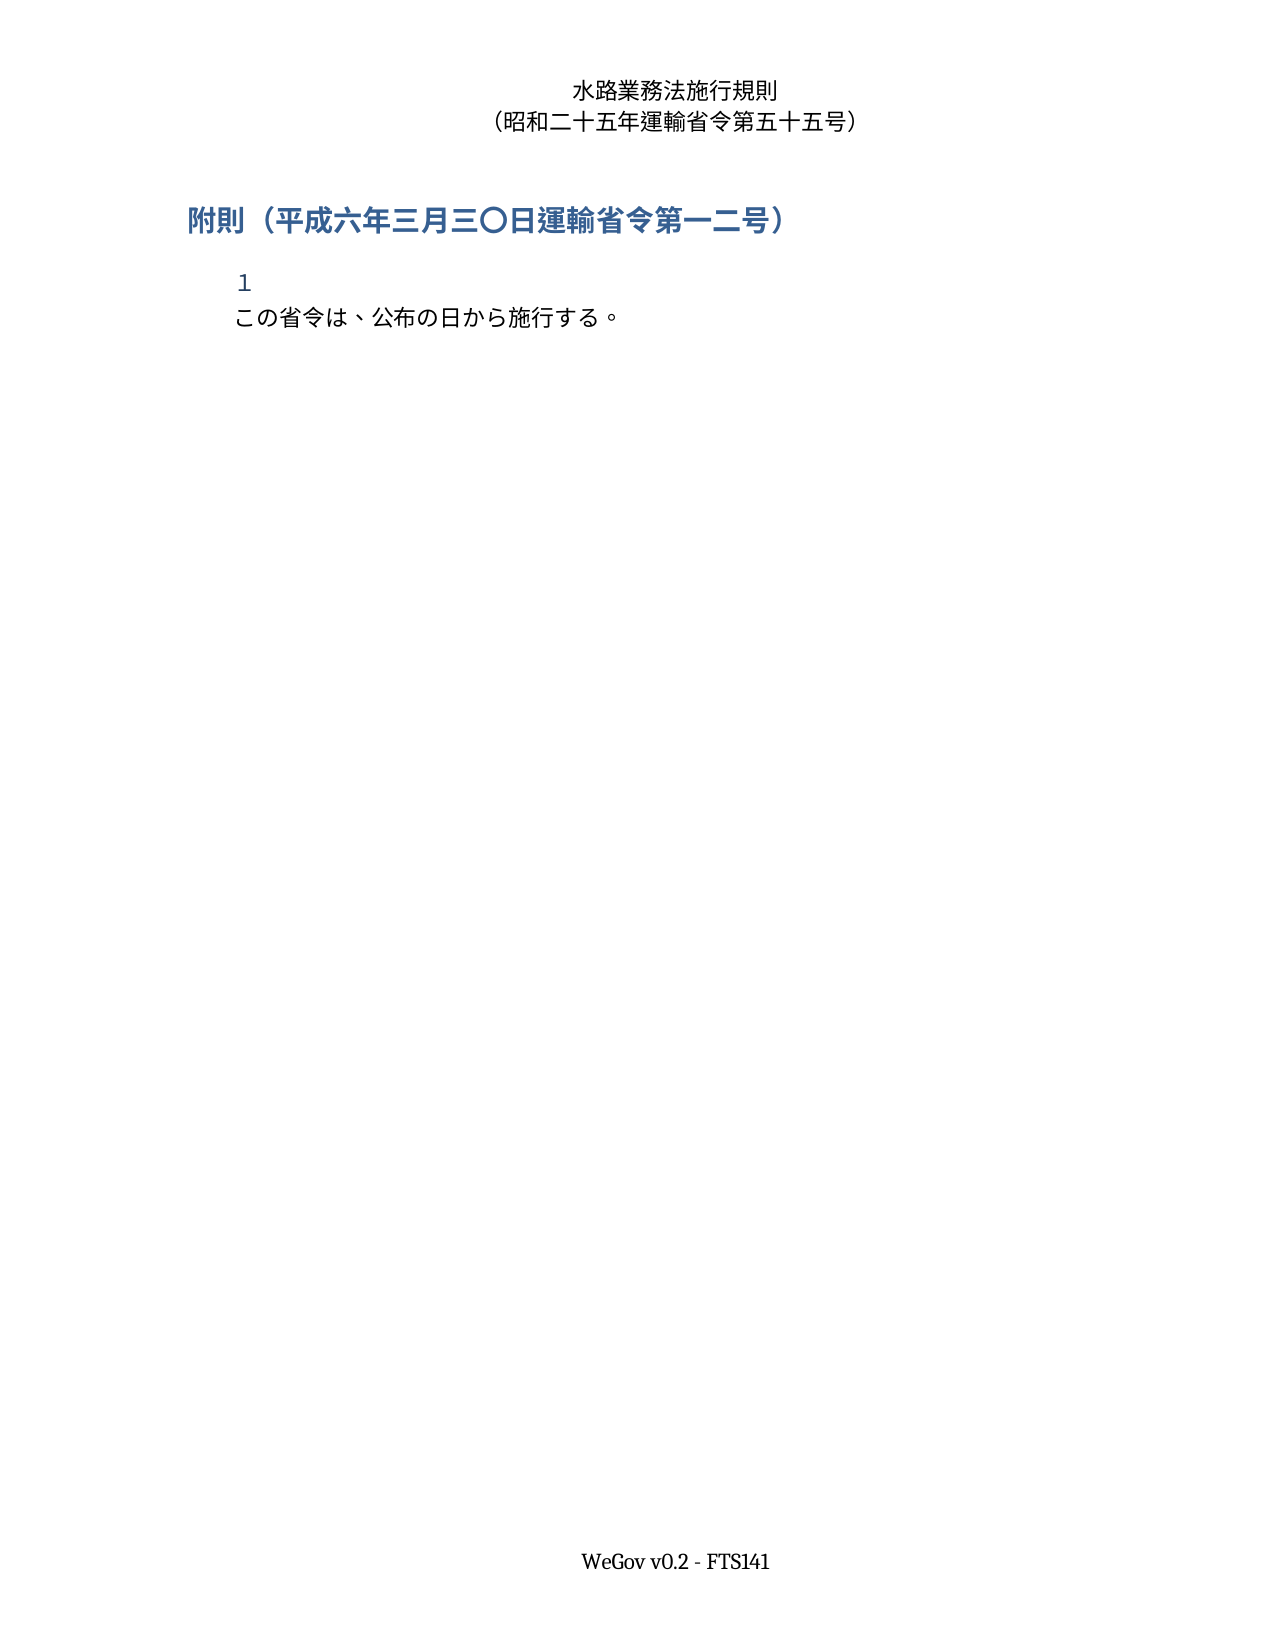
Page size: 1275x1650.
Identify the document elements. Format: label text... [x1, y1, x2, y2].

text この省令は、公布の日から施行する。 [233, 302, 1087, 334]
subtitle 附則（平成六年三月三〇日運輸省令第一二号） [187, 200, 1087, 240]
subtitle １ [233, 266, 1087, 298]
